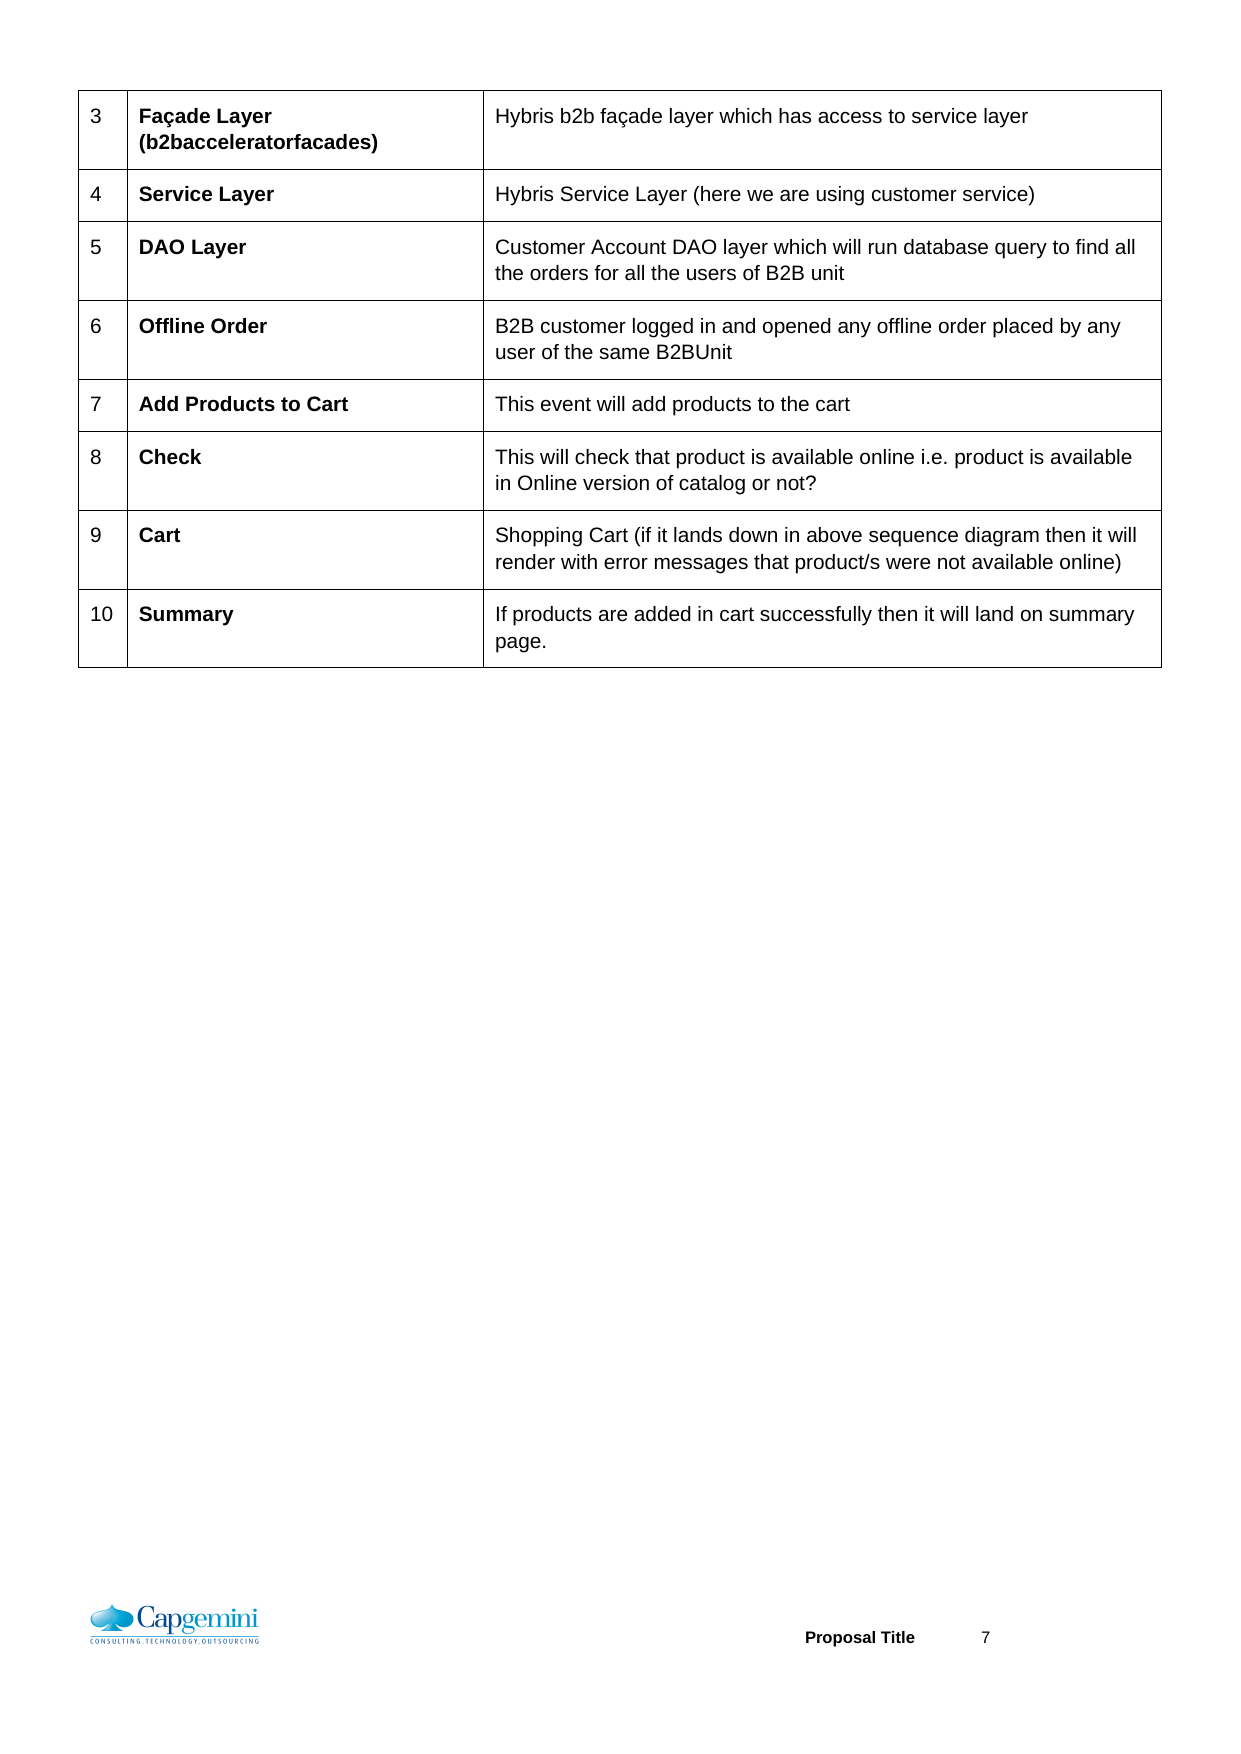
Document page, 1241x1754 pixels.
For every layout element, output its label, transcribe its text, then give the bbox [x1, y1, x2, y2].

table_cell 6 [79, 301, 127, 379]
table_cell Hybris Service Layer (here we are using customer service) [484, 170, 1161, 221]
table_cell Hybris b2b façade layer which has access to service layer [484, 91, 1161, 169]
table_cell 8 [79, 432, 127, 510]
table_cell 5 [79, 222, 127, 300]
table_cell This event will add products to the cart [484, 380, 1161, 431]
table_cell This will check that product is available online i.e. product is available in Online version of catalog or not? [484, 432, 1161, 510]
table_cell Service Layer [128, 170, 483, 221]
table_cell DAO Layer [128, 222, 483, 300]
table_cell Customer Account DAO layer which will run database query to find all the orders for all the users of B2B unit [484, 222, 1161, 300]
table_cell Façade Layer (b2bacceleratorfacades) [128, 91, 483, 169]
table_cell Offline Order [128, 301, 483, 379]
table_cell 9 [79, 511, 127, 588]
table_cell Check [128, 432, 483, 510]
table_cell If products are added in cart successfully then it will land on summary page. [484, 590, 1161, 667]
table_cell Shopping Cart (if it lands down in above sequence diagram then it will render with error messages that product/s were not available online) [484, 511, 1161, 588]
table_cell B2B customer logged in and opened any offline order placed by any user of the same B2BUnit [484, 301, 1161, 379]
table_cell Add Products to Cart [128, 380, 483, 431]
table_cell 4 [79, 170, 127, 221]
table_cell 10 [79, 590, 127, 667]
table_cell 3 [79, 91, 127, 169]
table_cell Summary [128, 590, 483, 667]
table_cell 7 [79, 380, 127, 431]
table_cell Cart [128, 511, 483, 588]
picture [90, 1604, 259, 1644]
